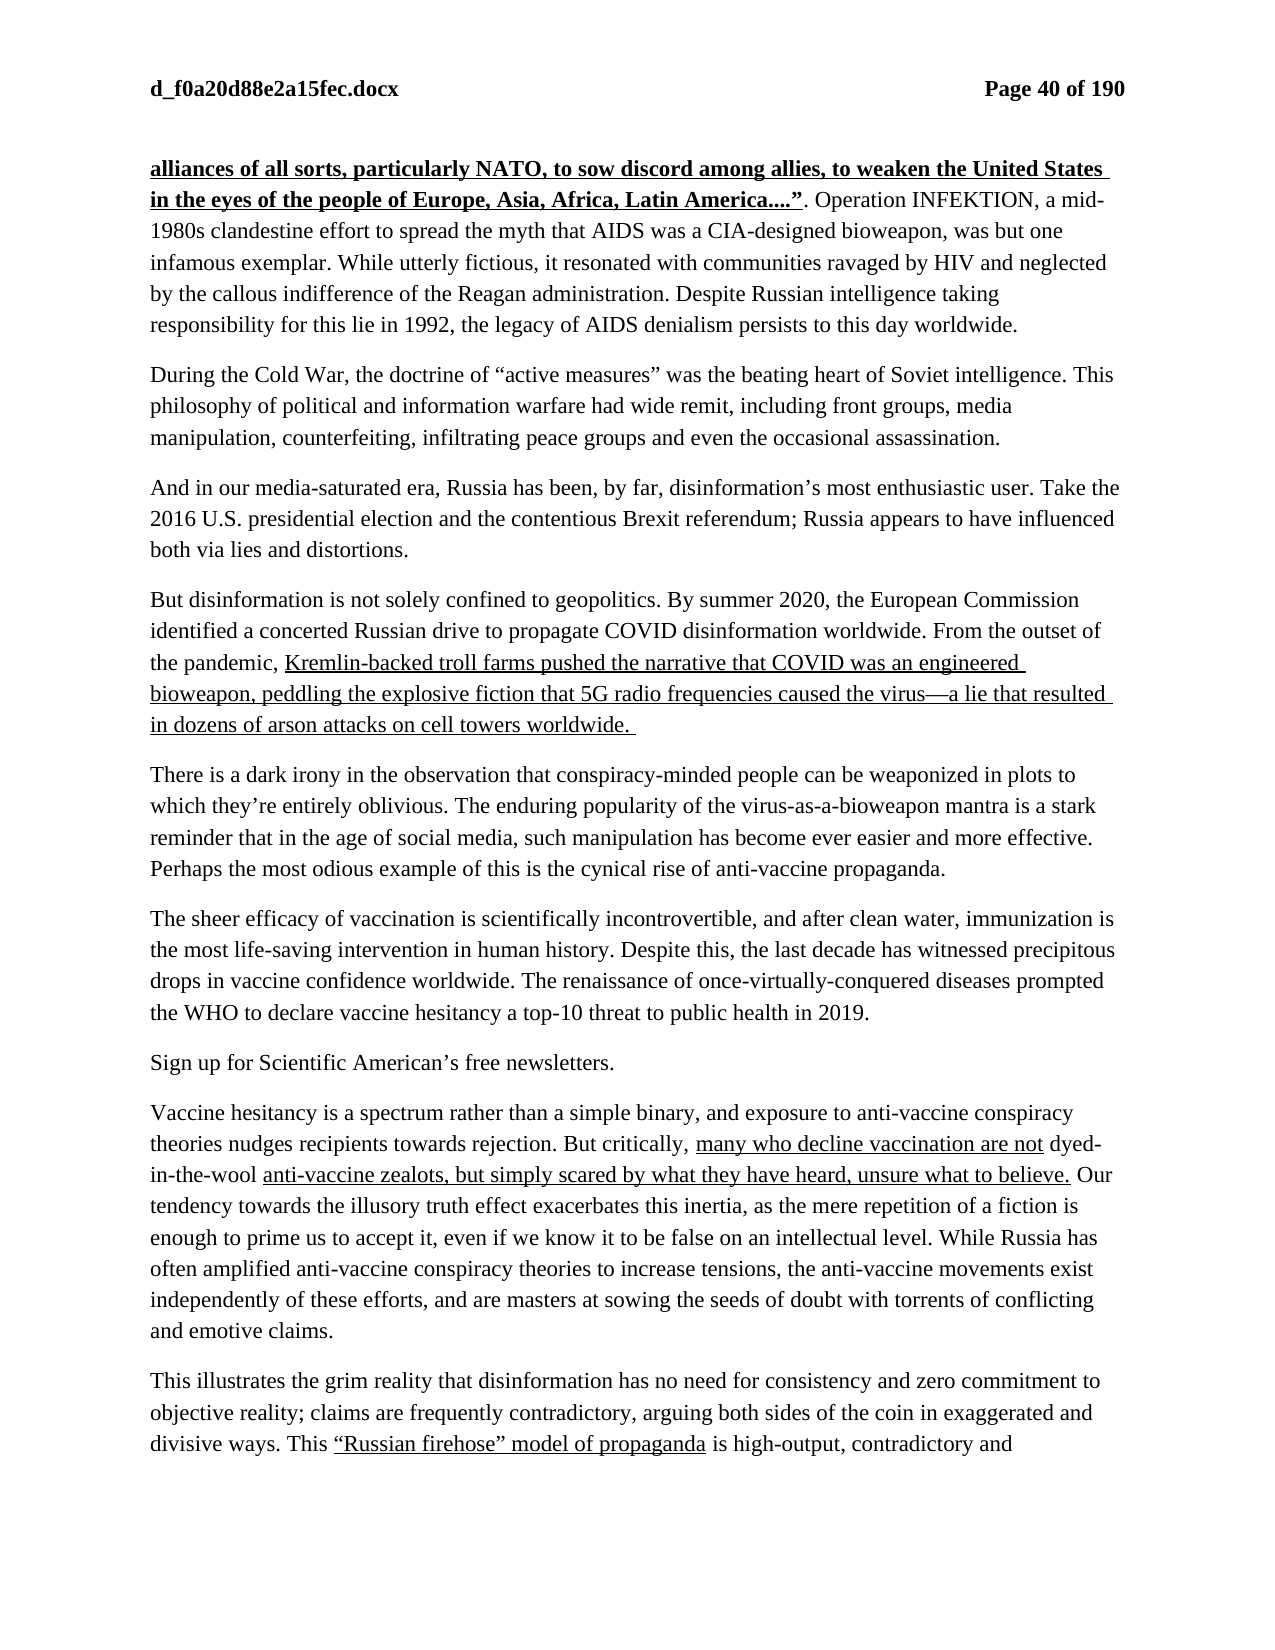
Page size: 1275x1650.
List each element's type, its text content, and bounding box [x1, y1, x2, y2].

text During the Cold War, the doctrine of “active measures” was the beating heart of Soviet intelligence. This philosophy of political and information warfare had wide remit, including front groups, media manipulation, counterfeiting, infiltrating peace groups and even the occasional assassination. [150, 356, 1125, 450]
text The sheer efficacy of vaccination is scientifically incontrovertible, and after clean water, immunization is the most life-saving intervention in human history. Despite this, the last decade has witnessed precipitous drops in vaccine confidence worldwide. The renaissance of once-virtually-conquered diseases prompted the WHO to declare vaccine hesitancy a top-10 threat to public health in 2019. [150, 900, 1125, 1025]
text But disinformation is not solely confined to geopolitics. By summer 2020, the European Commission identified a concerted Russian drive to propagate COVID disinformation worldwide. From the outset of the pandemic, Kremlin-backed troll farms pushed the narrative that COVID was an engineered bioweapon, peddling the explosive fiction that 5G radio frequencies caused the virus—a lie that resulted in dozens of arson attacks on cell towers worldwide. [150, 581, 1125, 737]
text There is a dark irony in the observation that conspiracy-minded people can be weaponized in plots to which they’re entirely oblivious. The enduring popularity of the virus-as-a-bioweapon mantra is a stark reminder that in the age of social media, such manipulation has become ever easier and more effective. Perhaps the most odious example of this is the cynical rise of anti-vaccine propaganda. [150, 756, 1125, 881]
text Sign up for Scientific American’s free newsletters. [150, 1044, 1125, 1075]
text And in our media-saturated era, Russia has been, by far, disinformation’s most enthusiastic user. Take the 2016 U.S. presidential election and the contentious Brexit referendum; Russia appears to have influenced both via lies and distortions. [150, 469, 1125, 562]
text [150, 150, 1125, 337]
text Vaccine hesitancy is a spectrum rather than a simple binary, and exposure to anti-vaccine conspiracy theories nudges recipients towards rejection. But critically, many who decline vaccination are not dyed-in-the-wool anti-vaccine zealots, but simply scared by what they have heard, unsure what to believe. Our tendency towards the illusory truth effect exacerbates this inertia, as the mere repetition of a fiction is enough to prime us to accept it, even if we know it to be false on an intellectual level. While Russia has often amplified anti-vaccine conspiracy theories to increase tensions, the anti-vaccine movements exist independently of these efforts, and are masters at sowing the seeds of doubt with torrents of conflicting and emotive claims. [150, 1094, 1125, 1344]
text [150, 1362, 1125, 1456]
